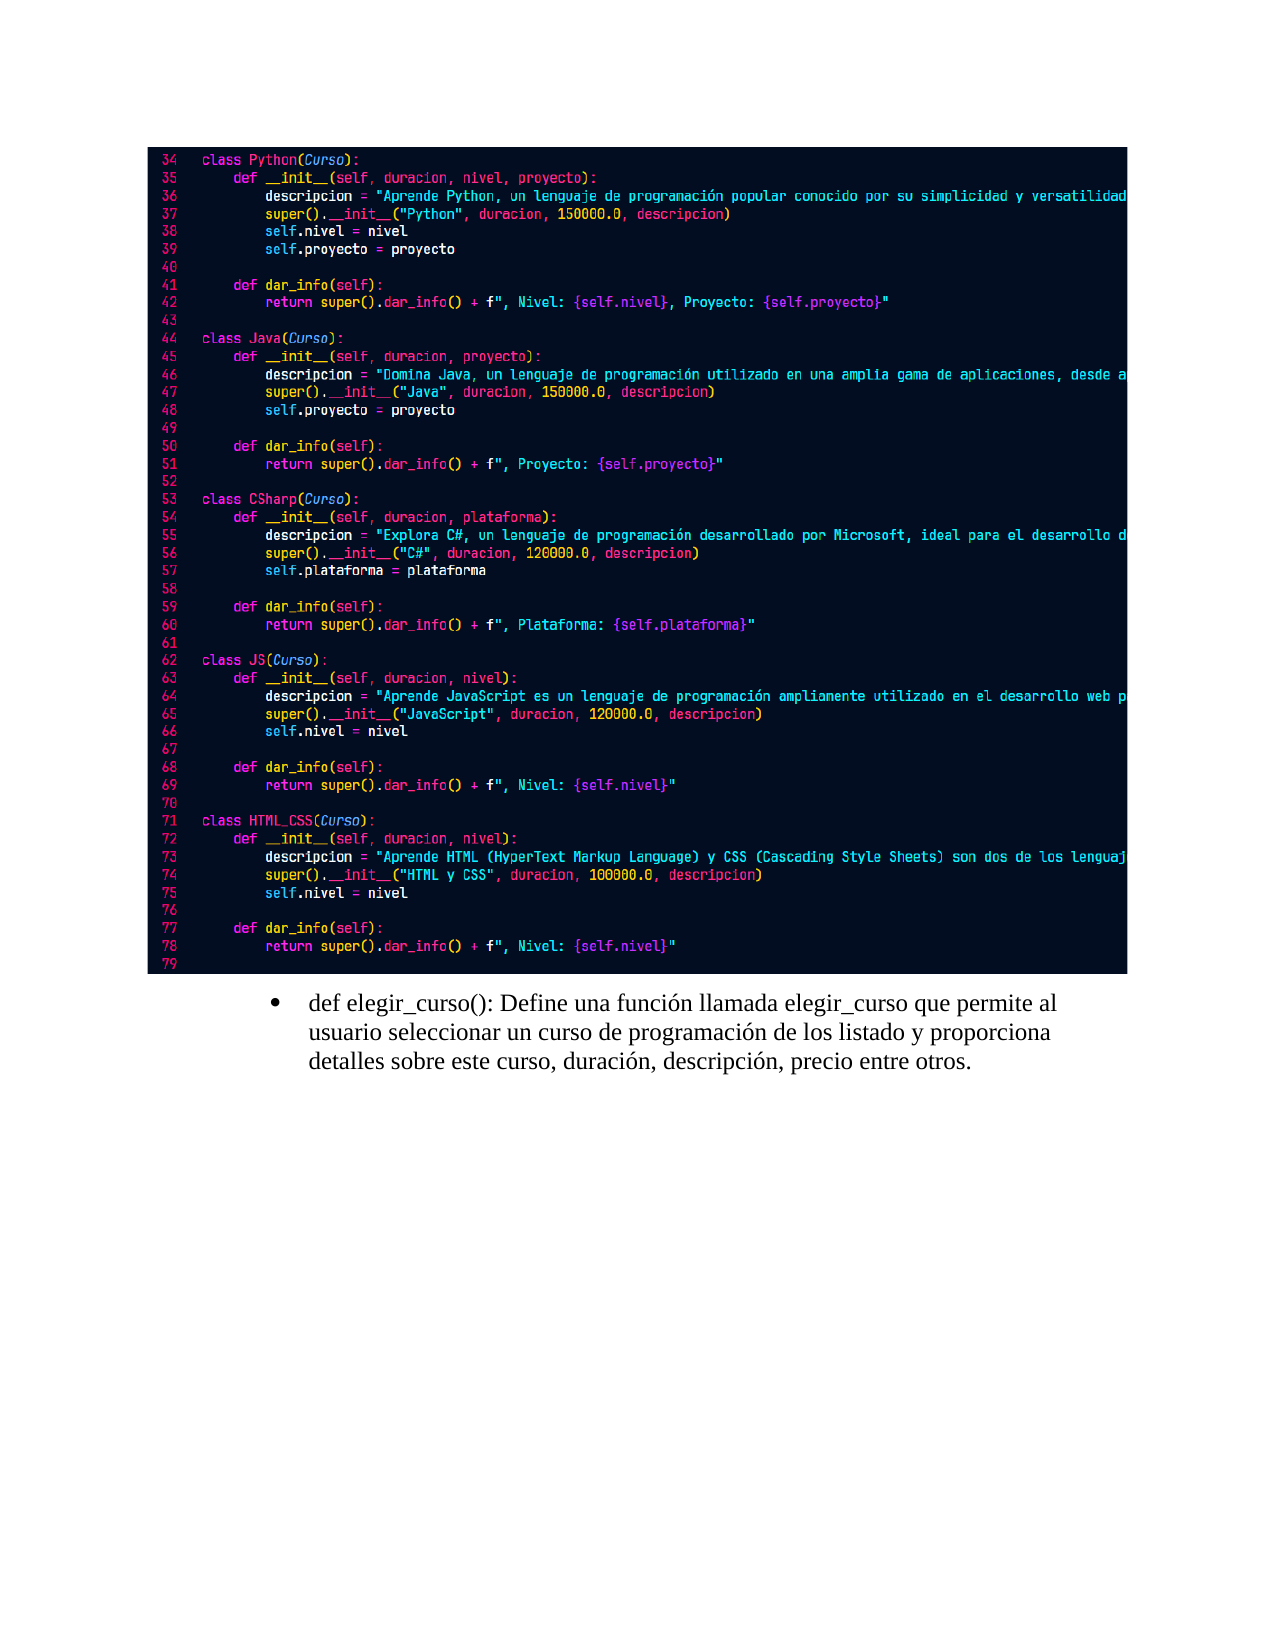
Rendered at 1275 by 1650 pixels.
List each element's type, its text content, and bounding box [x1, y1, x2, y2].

list def elegir_curso(): Define una función llamada elegir_curso que permite al usuario seleccionar un curso de programación de los listado y proporciona detalles sobre este curso, duración, descripción, precio entre otros. [271, 988, 1127, 1074]
picture [147, 147, 1128, 974]
